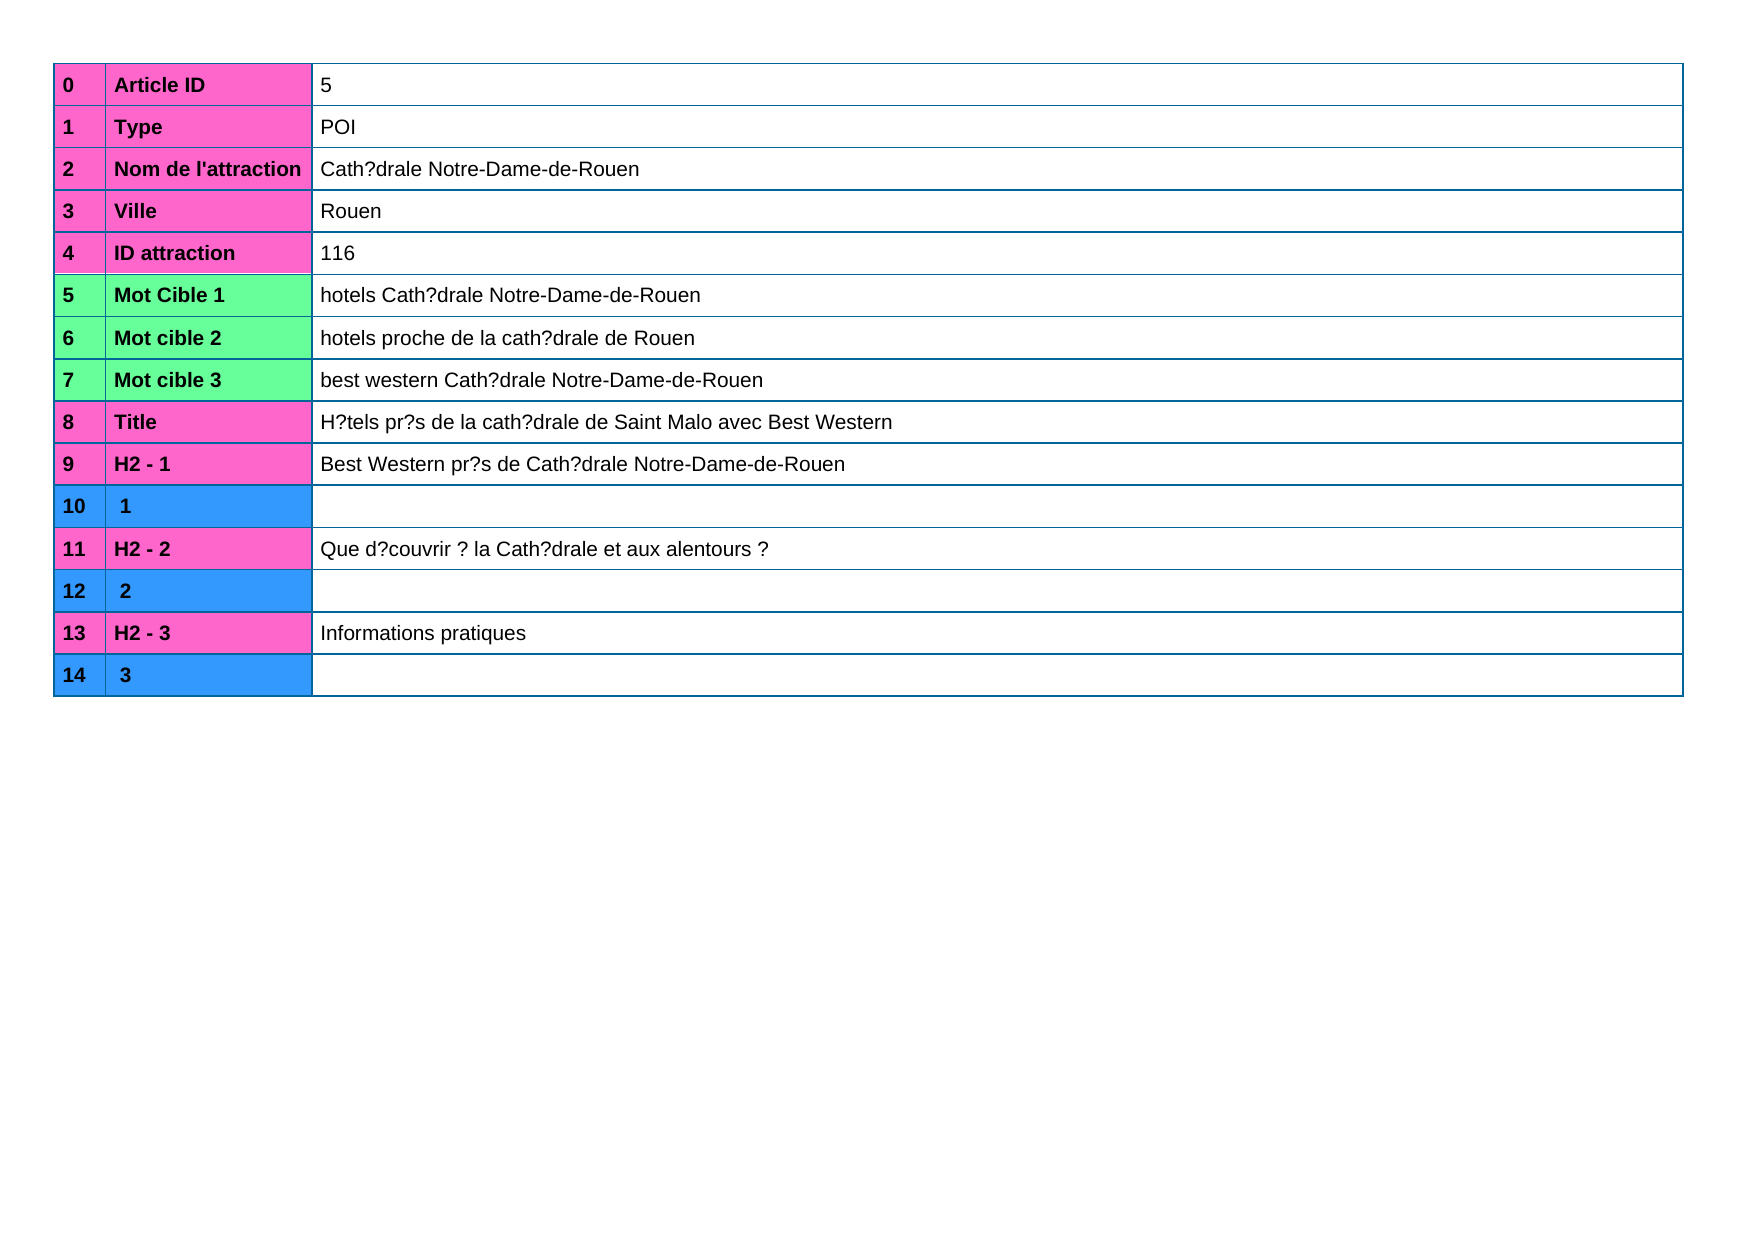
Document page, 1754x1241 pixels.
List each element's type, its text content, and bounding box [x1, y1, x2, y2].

table_cell Nom de l'attraction [106, 148, 311, 189]
table_cell 9 [55, 444, 105, 484]
table_cell 1 [106, 486, 311, 527]
table_cell best western Cath?drale Notre-Dame-de-Rouen [313, 360, 1682, 400]
table_cell Cath?drale Notre-Dame-de-Rouen [313, 148, 1682, 189]
table_cell H2 - 3 [106, 613, 311, 653]
table_cell 2 [106, 570, 311, 611]
table_cell 4 [55, 233, 105, 273]
table_cell 1 [55, 106, 105, 147]
table_cell 13 [55, 613, 105, 653]
table_cell Mot cible 2 [106, 317, 311, 358]
table_cell 11 [55, 528, 105, 569]
table_cell Informations pratiques [313, 613, 1682, 653]
table_cell 3 [55, 191, 105, 231]
table_cell 5 [55, 275, 105, 316]
table_cell H2 - 1 [106, 444, 311, 484]
table_cell 14 [55, 655, 105, 695]
table_cell 6 [55, 317, 105, 358]
table_cell H2 - 2 [106, 528, 311, 569]
table_cell hotels proche de la cath?drale de Rouen [313, 317, 1682, 358]
table_cell [313, 570, 1682, 611]
table_cell 7 [55, 360, 105, 400]
table_cell Title [106, 402, 311, 442]
table_cell POI [313, 106, 1682, 147]
table_cell 3 [106, 655, 311, 695]
table_cell 116 [313, 233, 1682, 273]
table_cell 8 [55, 402, 105, 442]
table_cell Best Western pr?s de Cath?drale Notre-Dame-de-Rouen [313, 444, 1682, 484]
table_cell 12 [55, 570, 105, 611]
table_cell Ville [106, 191, 311, 231]
table_cell Mot cible 3 [106, 360, 311, 400]
table_header 5 [313, 64, 1682, 105]
table_header 0 [55, 64, 105, 105]
table_cell ID attraction [106, 233, 311, 273]
table_cell [313, 655, 1682, 695]
table_cell 2 [55, 148, 105, 189]
table_cell [313, 486, 1682, 527]
table_cell hotels Cath?drale Notre-Dame-de-Rouen [313, 275, 1682, 316]
table_cell Rouen [313, 191, 1682, 231]
table_cell Que d?couvrir ? la Cath?drale et aux alentours ? [313, 528, 1682, 569]
table_header Article ID [106, 64, 311, 105]
table_cell Type [106, 106, 311, 147]
table_cell Mot Cible 1 [106, 275, 311, 316]
table_cell H?tels pr?s de la cath?drale de Saint Malo avec Best Western [313, 402, 1682, 442]
table_cell 10 [55, 486, 105, 527]
